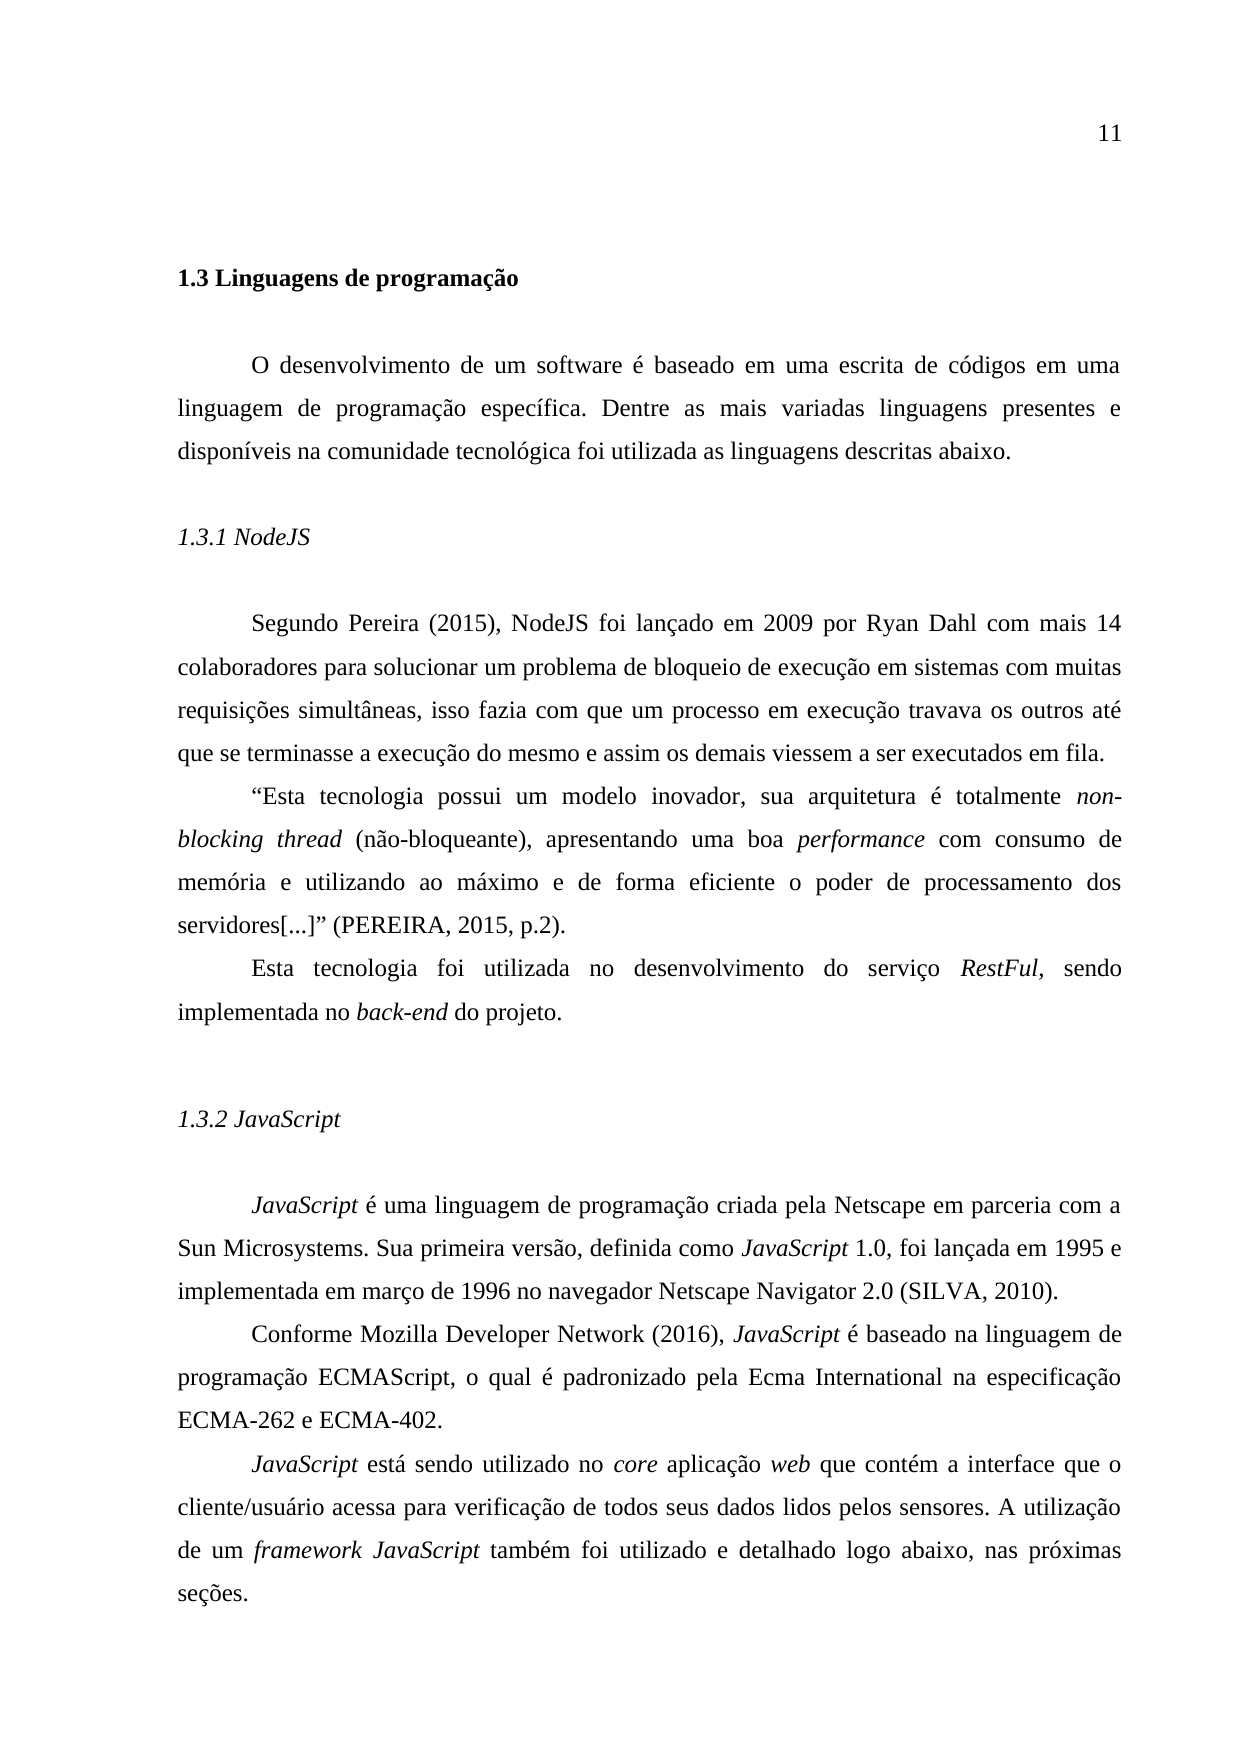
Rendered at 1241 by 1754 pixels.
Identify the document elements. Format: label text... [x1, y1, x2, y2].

subtitle 1.3.1 NodeJS [177, 522, 1122, 551]
text O desenvolvimento de um software é baseado em uma escrita de códigos em uma linguagem de programação específica. Dentre as mais variadas linguagens presentes e disponíveis na comunidade tecnológica foi utilizada as linguagens descritas abaixo. [177, 350, 1122, 465]
text Conforme Mozilla Developer Network (2016), JavaScript é baseado na linguagem de programação ECMAScript, o qual é padronizado pela Ecma International na especificação ECMA-262 e ECMA-402. [177, 1319, 1122, 1434]
subtitle 1.3 Linguagens de programação [177, 263, 1122, 292]
text “Esta tecnologia possui um modelo inovador, sua arquitetura é totalmente non-blocking thread (não-bloqueante), apresentando uma boa performance com consumo de memória e utilizando ao máximo e de forma eficiente o poder de processamento dos servidores[...]” (PEREIRA, 2015, p.2). [177, 781, 1122, 939]
text JavaScript está sendo utilizado no core aplicação web que contém a interface que o cliente/usuário acessa para verificação de todos seus dados lidos pelos sensores. A utilização de um framework JavaScript também foi utilizado e detalhado logo abaixo, nas próximas seções. [177, 1449, 1122, 1607]
text JavaScript é uma linguagem de programação criada pela Netscape em parceria com a Sun Microsystems. Sua primeira versão, definida como JavaScript 1.0, foi lançada em 1995 e implementada em março de 1996 no navegador Netscape Navigator 2.0 (SILVA, 2010). [177, 1190, 1122, 1305]
text Segundo Pereira (2015), NodeJS foi lançado em 2009 por Ryan Dahl com mais 14 colaboradores para solucionar um problema de bloqueio de execução em sistemas com muitas requisições simultâneas, isso fazia com que um processo em execução travava os outros até que se terminasse a execução do mesmo e assim os demais viessem a ser executados em fila. [177, 608, 1122, 767]
text Esta tecnologia foi utilizada no desenvolvimento do serviço RestFul, sendo implementada no back-end do projeto. [177, 953, 1122, 1025]
subtitle 1.3.2 JavaScript [177, 1104, 1122, 1132]
